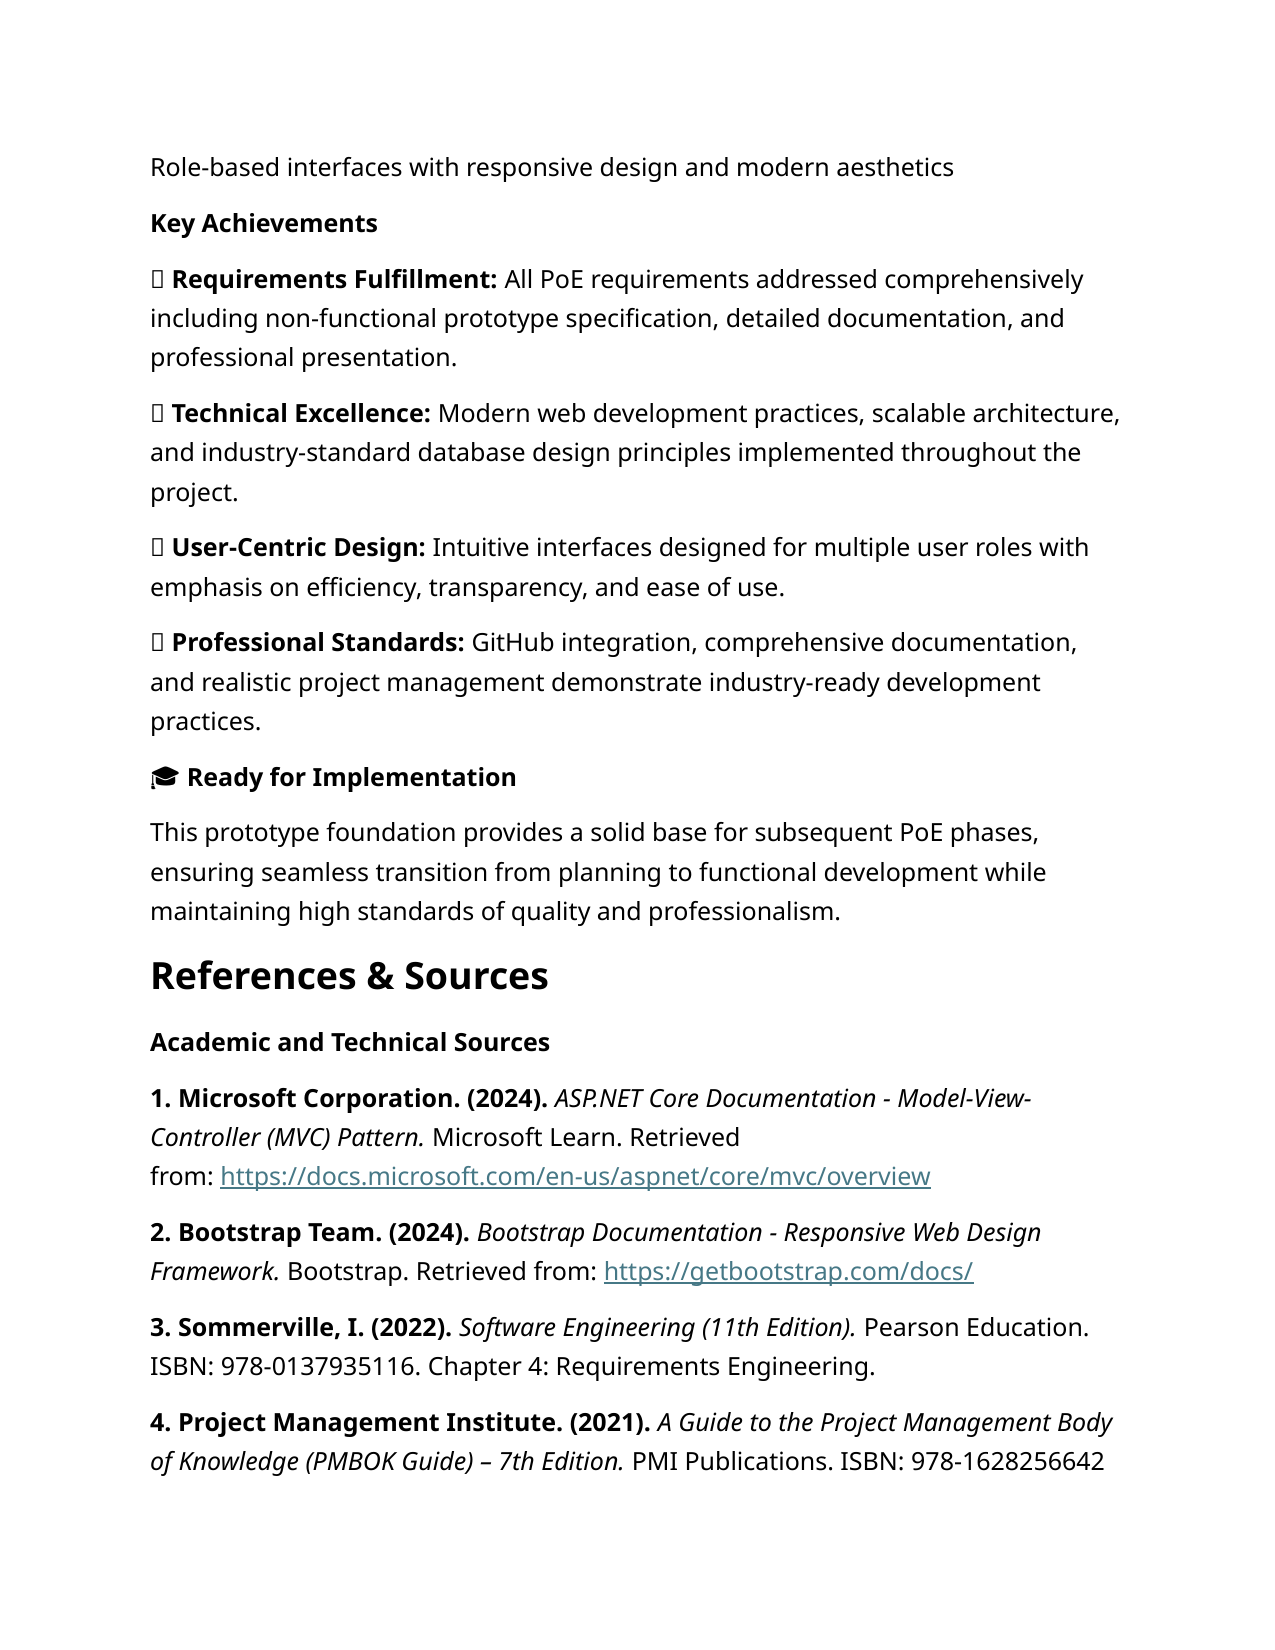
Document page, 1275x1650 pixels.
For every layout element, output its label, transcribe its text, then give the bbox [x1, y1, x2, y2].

text 3. Sommerville, I. (2022). Software Engineering (11th Edition). Pearson Education. ISBN: 978-0137935116. Chapter 4: Requirements Engineering. [150, 1309, 1125, 1383]
text This prototype foundation provides a solid base for subsequent PoE phases, ensuring seamless transition from planning to functional development while maintaining high standards of quality and professionalism. [150, 815, 1125, 927]
text Academic and Technical Sources [150, 1024, 1125, 1058]
text 4. Project Management Institute. (2021). A Guide to the Project Management Body of Knowledge (PMBOK Guide) – 7th Edition. PMI Publications. ISBN: 978-1628256642 [150, 1404, 1125, 1478]
text ✅ Requirements Fulfillment: All PoE requirements addressed comprehensively including non-functional prototype specification, detailed documentation, and professional presentation. [150, 262, 1125, 374]
text 2. Bootstrap Team. (2024). Bootstrap Documentation - Responsive Web Design Framework. Bootstrap. Retrieved from: https://getbootstrap.com/docs/ [150, 1214, 1125, 1288]
text 🎓 Ready for Implementation [150, 759, 1125, 793]
text ✅ Professional Standards: GitHub integration, comprehensive documentation, and realistic project management demonstrate industry-ready development practices. [150, 625, 1125, 737]
text ✅ Technical Excellence: Modern web development practices, scalable architecture, and industry-standard database design principles implemented throughout the project. [150, 396, 1125, 508]
text Key Achievements [150, 206, 1125, 240]
text 1. Microsoft Corporation. (2024). ASP.NET Core Documentation - Model-View-Controller (MVC) Pattern. Microsoft Learn. Retrieved from: https://docs.microsoft.com/en-us/aspnet/core/mvc/overview [150, 1080, 1125, 1193]
text Role-based interfaces with responsive design and modern aesthetics [150, 150, 1125, 184]
text ✅ User-Centric Design: Intuitive interfaces designed for multiple user roles with emphasis on efficiency, transparency, and ease of use. [150, 530, 1125, 603]
text References & Sources [150, 949, 1125, 1000]
